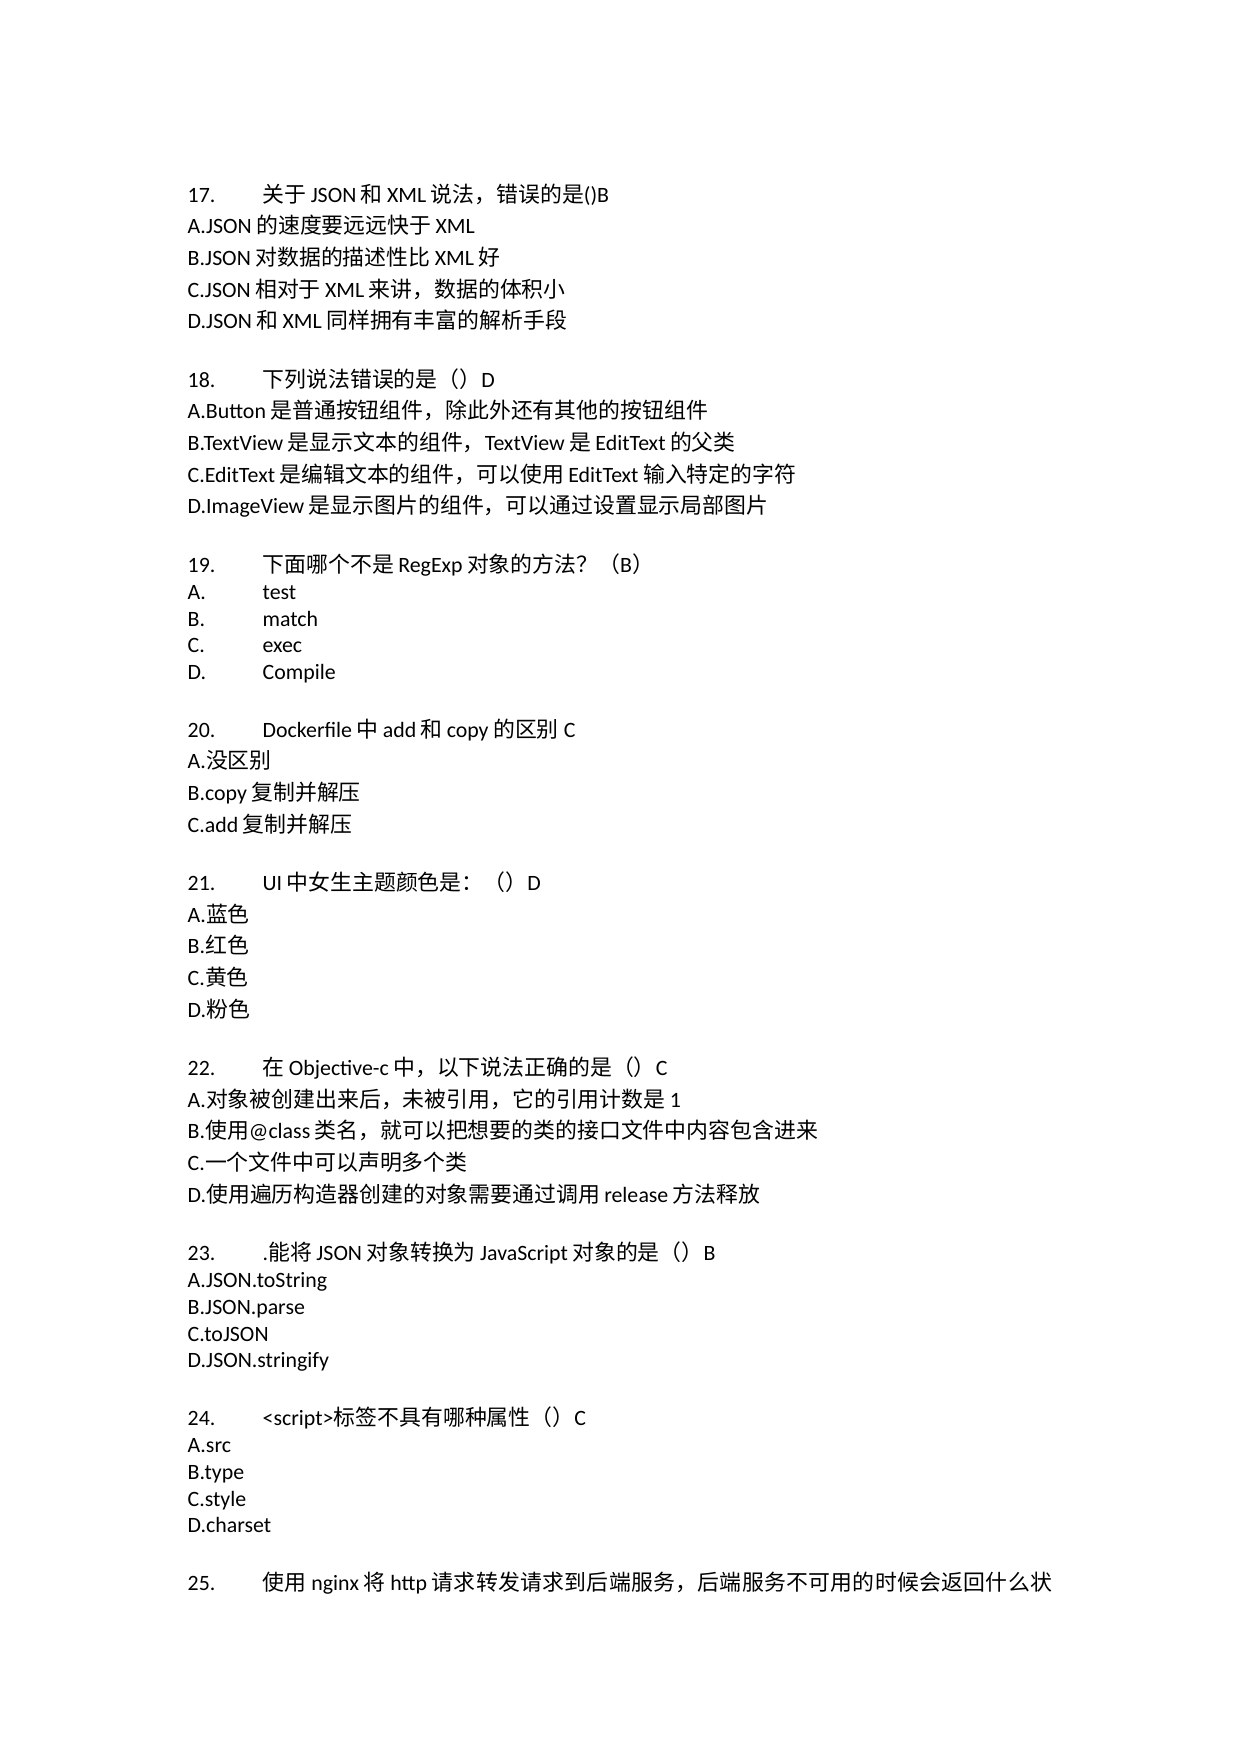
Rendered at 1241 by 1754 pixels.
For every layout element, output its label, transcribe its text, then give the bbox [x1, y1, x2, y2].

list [187, 1565, 1053, 1597]
list exec [187, 632, 1053, 658]
list Dockerfile中add和copy的区别 C [187, 712, 1053, 743]
text C.JSON相对于XML来讲，数据的体积小 [187, 272, 1053, 303]
text A.JSON.toString [187, 1267, 1053, 1293]
text B.JSON.parse [187, 1293, 1053, 1320]
text D.JSON.stringify [187, 1347, 1053, 1373]
text D.使用遍历构造器创建的对象需要通过调用release方法释放 [187, 1177, 1053, 1208]
text B.type [187, 1458, 1053, 1485]
text D.粉色 [187, 992, 1053, 1023]
list <script>标签不具有哪种属性（）C [187, 1400, 1053, 1432]
text C.toJSON [187, 1320, 1053, 1347]
text A.没区别 [187, 743, 1053, 775]
text D.charset [187, 1512, 1053, 1538]
text B.红色 [187, 928, 1053, 960]
list Compile [187, 658, 1053, 685]
text B.JSON对数据的描述性比XML好 [187, 240, 1053, 272]
list 下面哪个不是RegExp对象的方法？（B） [187, 547, 1053, 578]
list 关于JSON和XML说法，错误的是()B [187, 177, 1053, 208]
text D.ImageView是显示图片的组件，可以通过设置显示局部图片 [187, 488, 1053, 520]
text C.style [187, 1485, 1053, 1512]
text A.Button是普通按钮组件，除此外还有其他的按钮组件 [187, 393, 1053, 425]
list .能将JSON对象转换为JavaScript对象的是（）B [187, 1235, 1053, 1267]
text B.使用@class类名，就可以把想要的类的接口文件中内容包含进来 [187, 1113, 1053, 1145]
text A.蓝色 [187, 897, 1053, 928]
text B.copy复制并解压 [187, 775, 1053, 807]
list match [187, 605, 1053, 632]
text A.对象被创建出来后，未被引用，它的引用计数是1 [187, 1082, 1053, 1113]
text C.一个文件中可以声明多个类 [187, 1145, 1053, 1177]
text C.EditText是编辑文本的组件，可以使用EditText输入特定的字符 [187, 457, 1053, 488]
list UI中女生主题颜色是：（）D [187, 865, 1053, 897]
text B.TextView是显示文本的组件，TextView是EditText的父类 [187, 425, 1053, 457]
list 在Objective-c中，以下说法正确的是（）C [187, 1050, 1053, 1082]
text C.add复制并解压 [187, 807, 1053, 838]
text D.JSON和XML同样拥有丰富的解析手段 [187, 303, 1053, 335]
list 下列说法错误的是（）D [187, 362, 1053, 393]
list test [187, 578, 1053, 605]
text A.JSON的速度要远远快于XML [187, 208, 1053, 240]
text A.src [187, 1432, 1053, 1458]
text C.黄色 [187, 960, 1053, 992]
